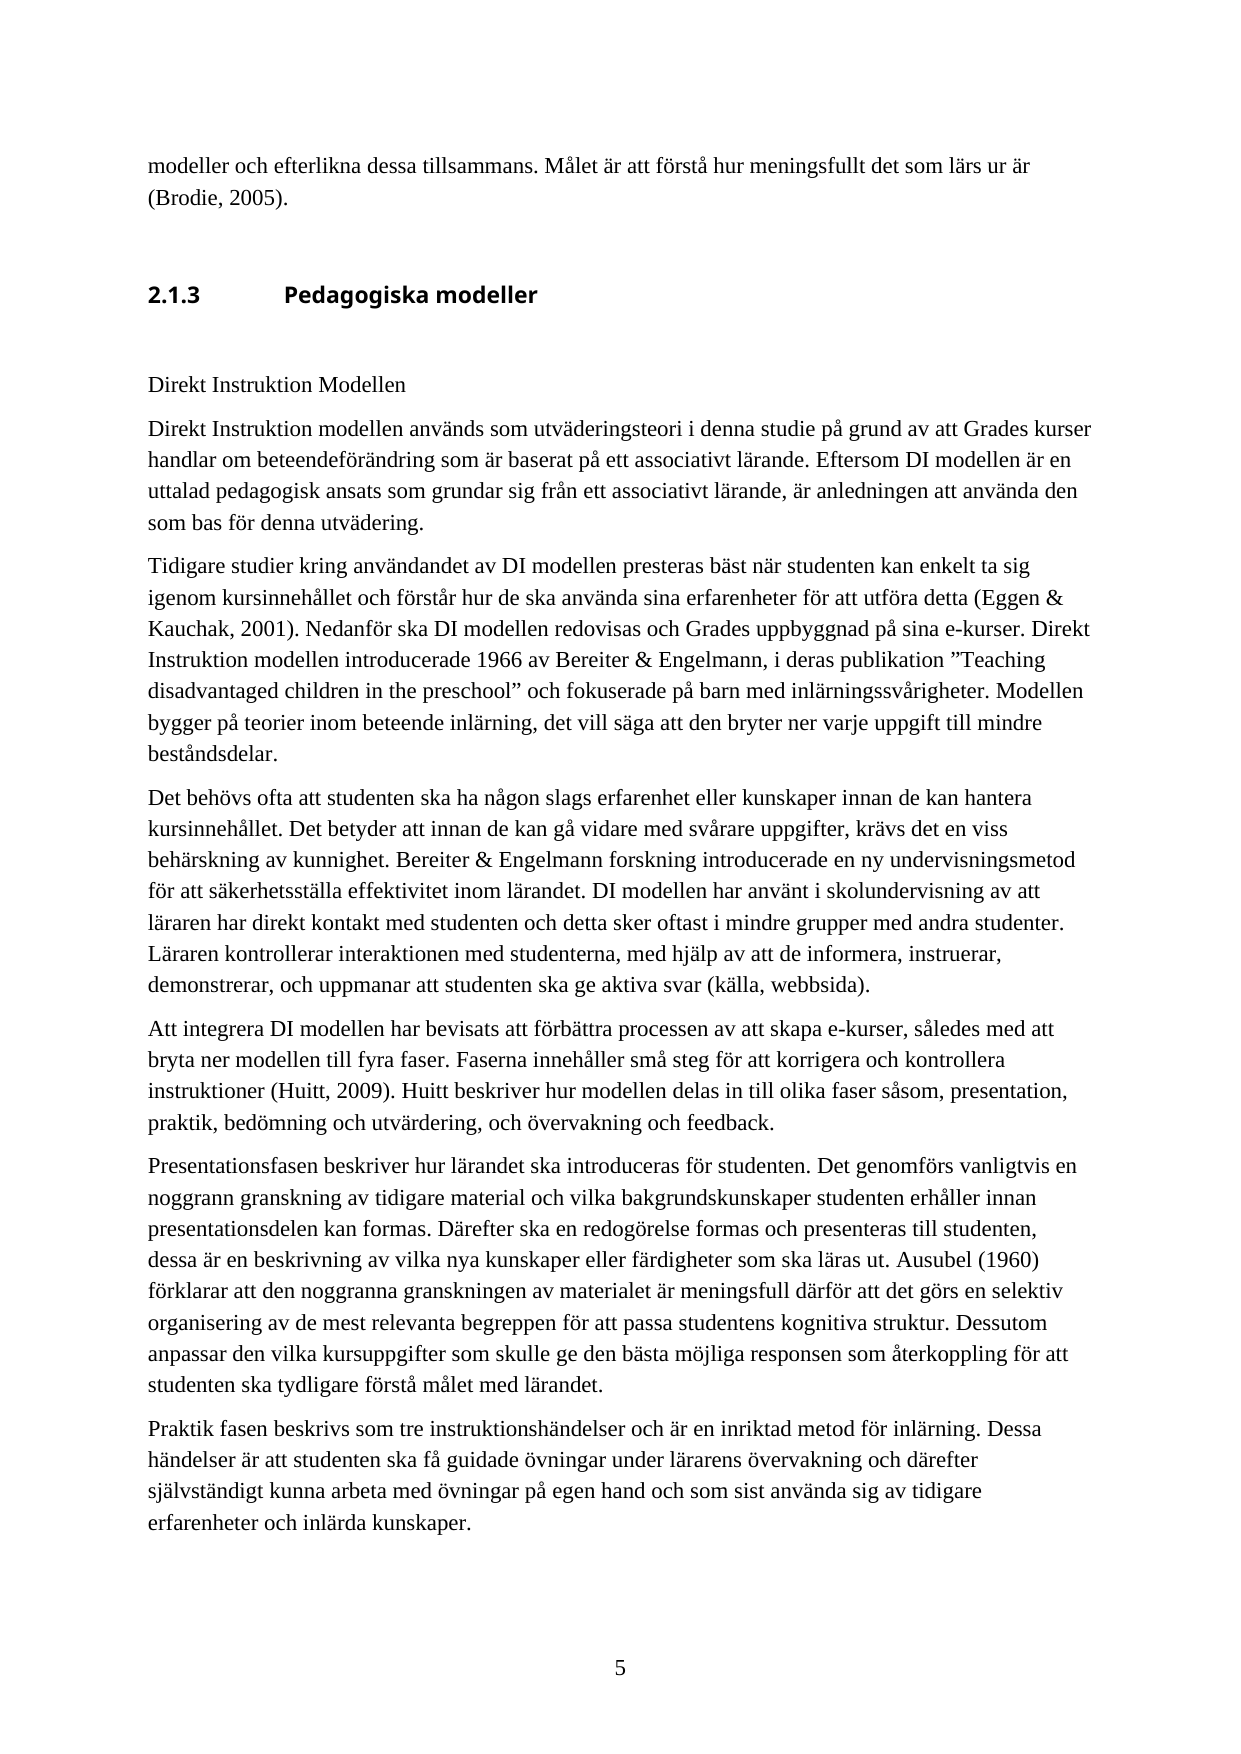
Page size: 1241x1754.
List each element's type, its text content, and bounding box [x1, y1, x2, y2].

text Tidigare studier kring användandet av DI modellen presteras bäst när studenten kan enkelt ta sig igenom kursinnehållet och förstår hur de ska använda sina erfarenheter för att utföra detta (Eggen & Kauchak, 2001). Nedanför ska DI modellen redovisas och Grades uppbyggnad på sina e-kurser. Direkt Instruktion modellen introducerade 1966 av Bereiter & Engelmann, i deras publikation ”Teaching disadvantaged children in the preschool” och fokuserade på barn med inlärningssvårigheter. Modellen bygger på teorier inom beteende inlärning, det vill säga att den bryter ner varje uppgift till mindre beståndsdelar. [148, 548, 1093, 766]
text Praktik fasen beskrivs som tre instruktionshändelser och är en inriktad metod för inlärning. Dessa händelser är att studenten ska få guidade övningar under lärarens övervakning och därefter självständigt kunna arbeta med övningar på egen hand och som sist använda sig av tidigare erfarenheter och inlärda kunskaper. [148, 1410, 1093, 1535]
text Direkt Instruktion modellen används som utväderingsteori i denna studie på grund av att Grades kurser handlar om beteendeförändring som är baserat på ett associativt lärande. Eftersom DI modellen är en uttalad pedagogisk ansats som grundar sig från ett associativt lärande, är anledningen att använda den som bas för denna utvädering. [148, 410, 1093, 535]
text Att integrera DI modellen har bevisats att förbättra processen av att skapa e-kurser, således med att bryta ner modellen till fyra faser. Faserna innehåller små steg för att korrigera och kontrollera instruktioner (Huitt, 2009). Huitt beskriver hur modellen delas in till olika faser såsom, presentation, praktik, bedömning och utvärdering, och övervakning och feedback. [148, 1010, 1093, 1135]
text Det behövs ofta att studenten ska ha någon slags erfarenhet eller kunskaper innan de kan hantera kursinnehållet. Det betyder att innan de kan gå vidare med svårare uppgifter, krävs det en viss behärskning av kunnighet. Bereiter & Engelmann forskning introducerade en ny undervisningsmetod för att säkerhetsställa effektivitet inom lärandet. DI modellen har använt i skolundervisning av att läraren har direkt kontakt med studenten och detta sker oftast i mindre grupper med andra studenter. Läraren kontrollerar interaktionen med studenterna, med hjälp av att de informera, instruerar, demonstrerar, och uppmanar att studenten ska ge aktiva svar (källa, webbsida). [148, 779, 1093, 998]
subtitle Pedagogiska modeller [148, 279, 1093, 310]
text Presentationsfasen beskriver hur lärandet ska introduceras för studenten. Det genomförs vanligtvis en noggrann granskning av tidigare material och vilka bakgrundskunskaper studenten erhåller innan presentationsdelen kan formas. Därefter ska en redogörelse formas och presenteras till studenten, dessa är en beskrivning av vilka nya kunskaper eller färdigheter som ska läras ut. Ausubel (1960) förklarar att den noggranna granskningen av materialet är meningsfull därför att det görs en selektiv organisering av de mest relevanta begreppen för att passa studentens kognitiva struktur. Dessutom anpassar den vilka kursuppgifter som skulle ge den bästa möjliga responsen som återkoppling för att studenten ska tydligare förstå målet med lärandet. [148, 1148, 1093, 1398]
text Direkt Instruktion Modellen [148, 366, 1093, 398]
